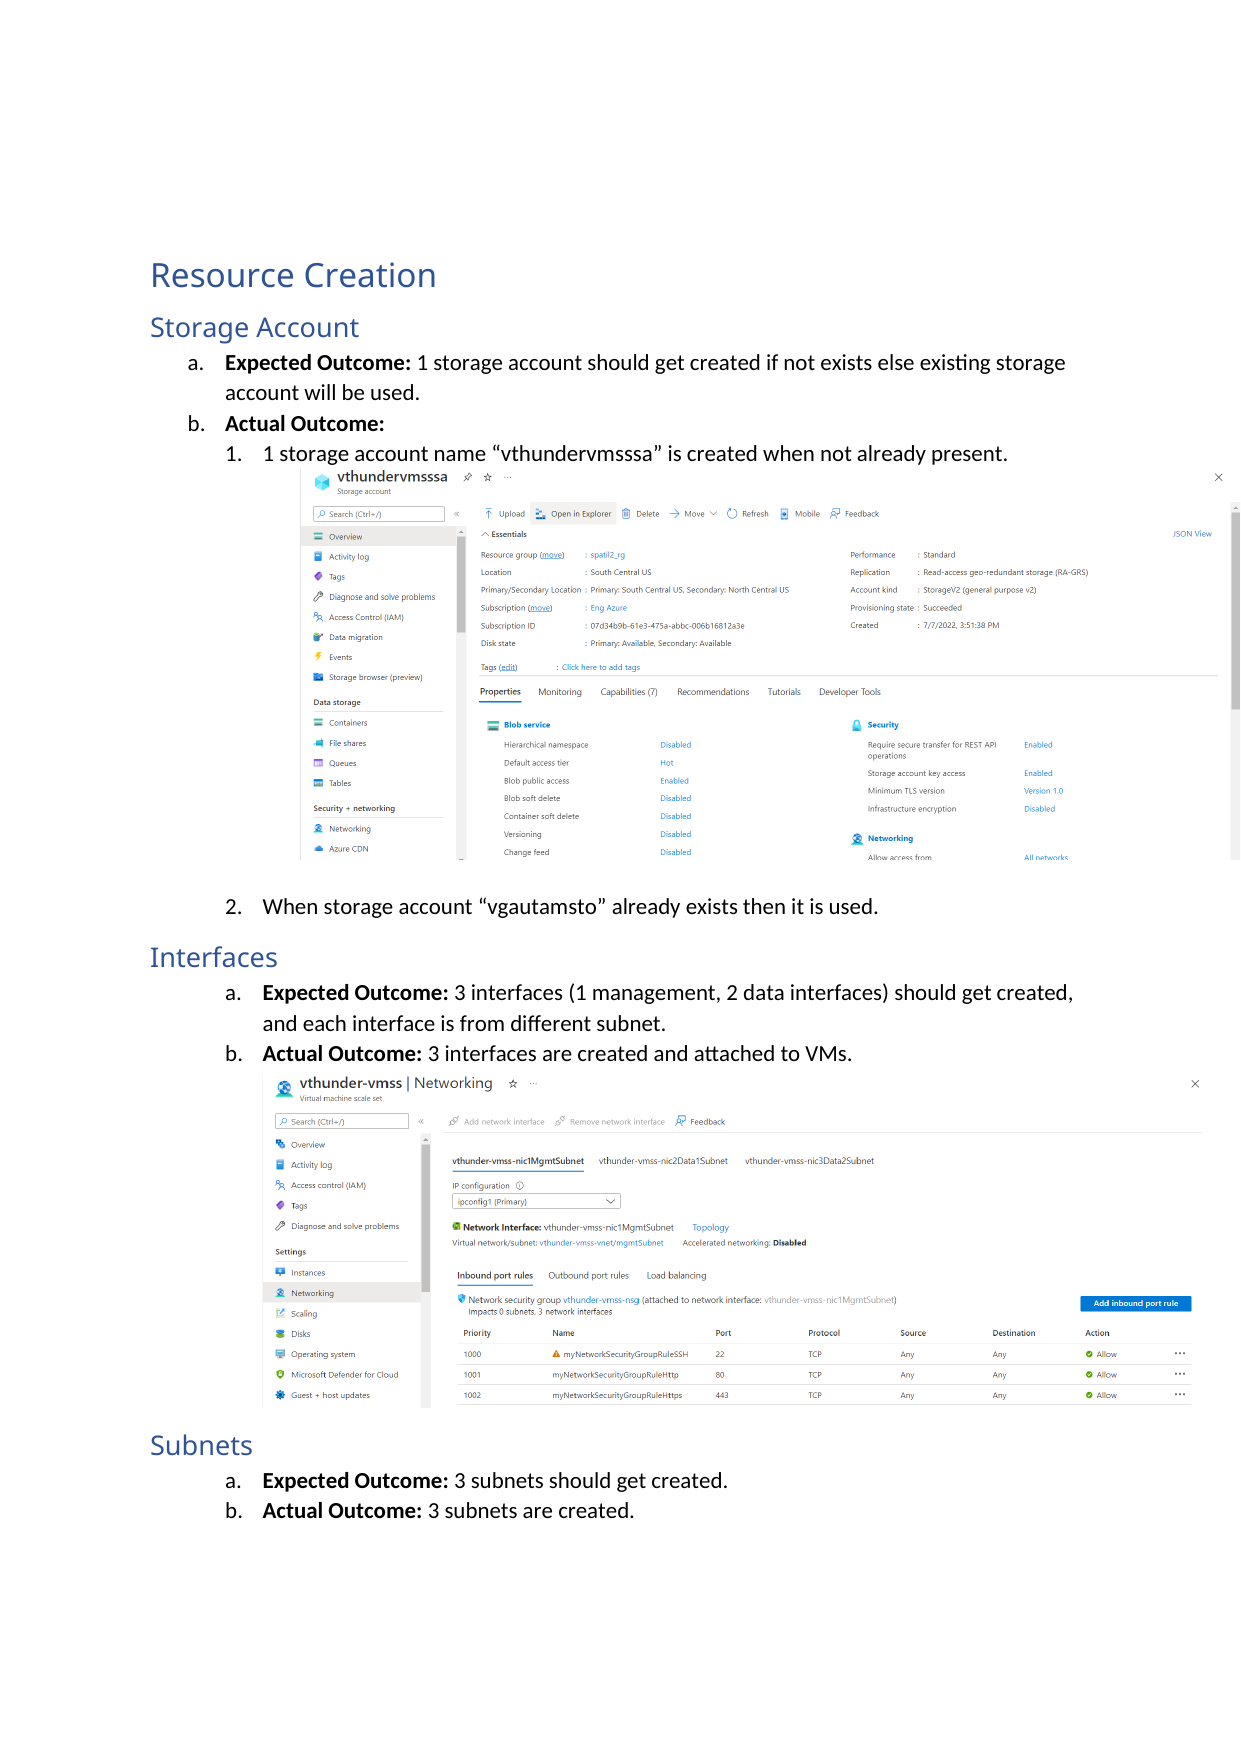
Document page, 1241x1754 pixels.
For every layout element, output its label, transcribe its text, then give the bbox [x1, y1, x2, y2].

list Actual Outcome: 3 subnets are created. [225, 1496, 1090, 1524]
subtitle Storage Account [150, 308, 1090, 345]
subtitle Resource Creation [150, 252, 1090, 297]
subtitle Subnets [150, 1426, 1090, 1463]
list When storage account “vgautamsto” already exists then it is used. [225, 892, 1090, 920]
list Actual Outcome: [187, 409, 1090, 437]
list Expected Outcome: 3 interfaces (1 management, 2 data interfaces) should get created, and each interface is from different subnet. [225, 978, 1090, 1037]
picture [262, 1069, 1203, 1408]
list Expected Outcome: 1 storage account should get created if not exists else existing storage account will be used. [187, 348, 1090, 406]
list Actual Outcome: 3 interfaces are created and attached to VMs. [225, 1039, 1090, 1067]
subtitle Interfaces [150, 939, 1090, 976]
list Expected Outcome: 3 subnets should get created. [225, 1466, 1090, 1494]
picture [300, 469, 1241, 860]
list 1 storage account name “vthundervmsssa” is created when not already present. [225, 439, 1090, 467]
